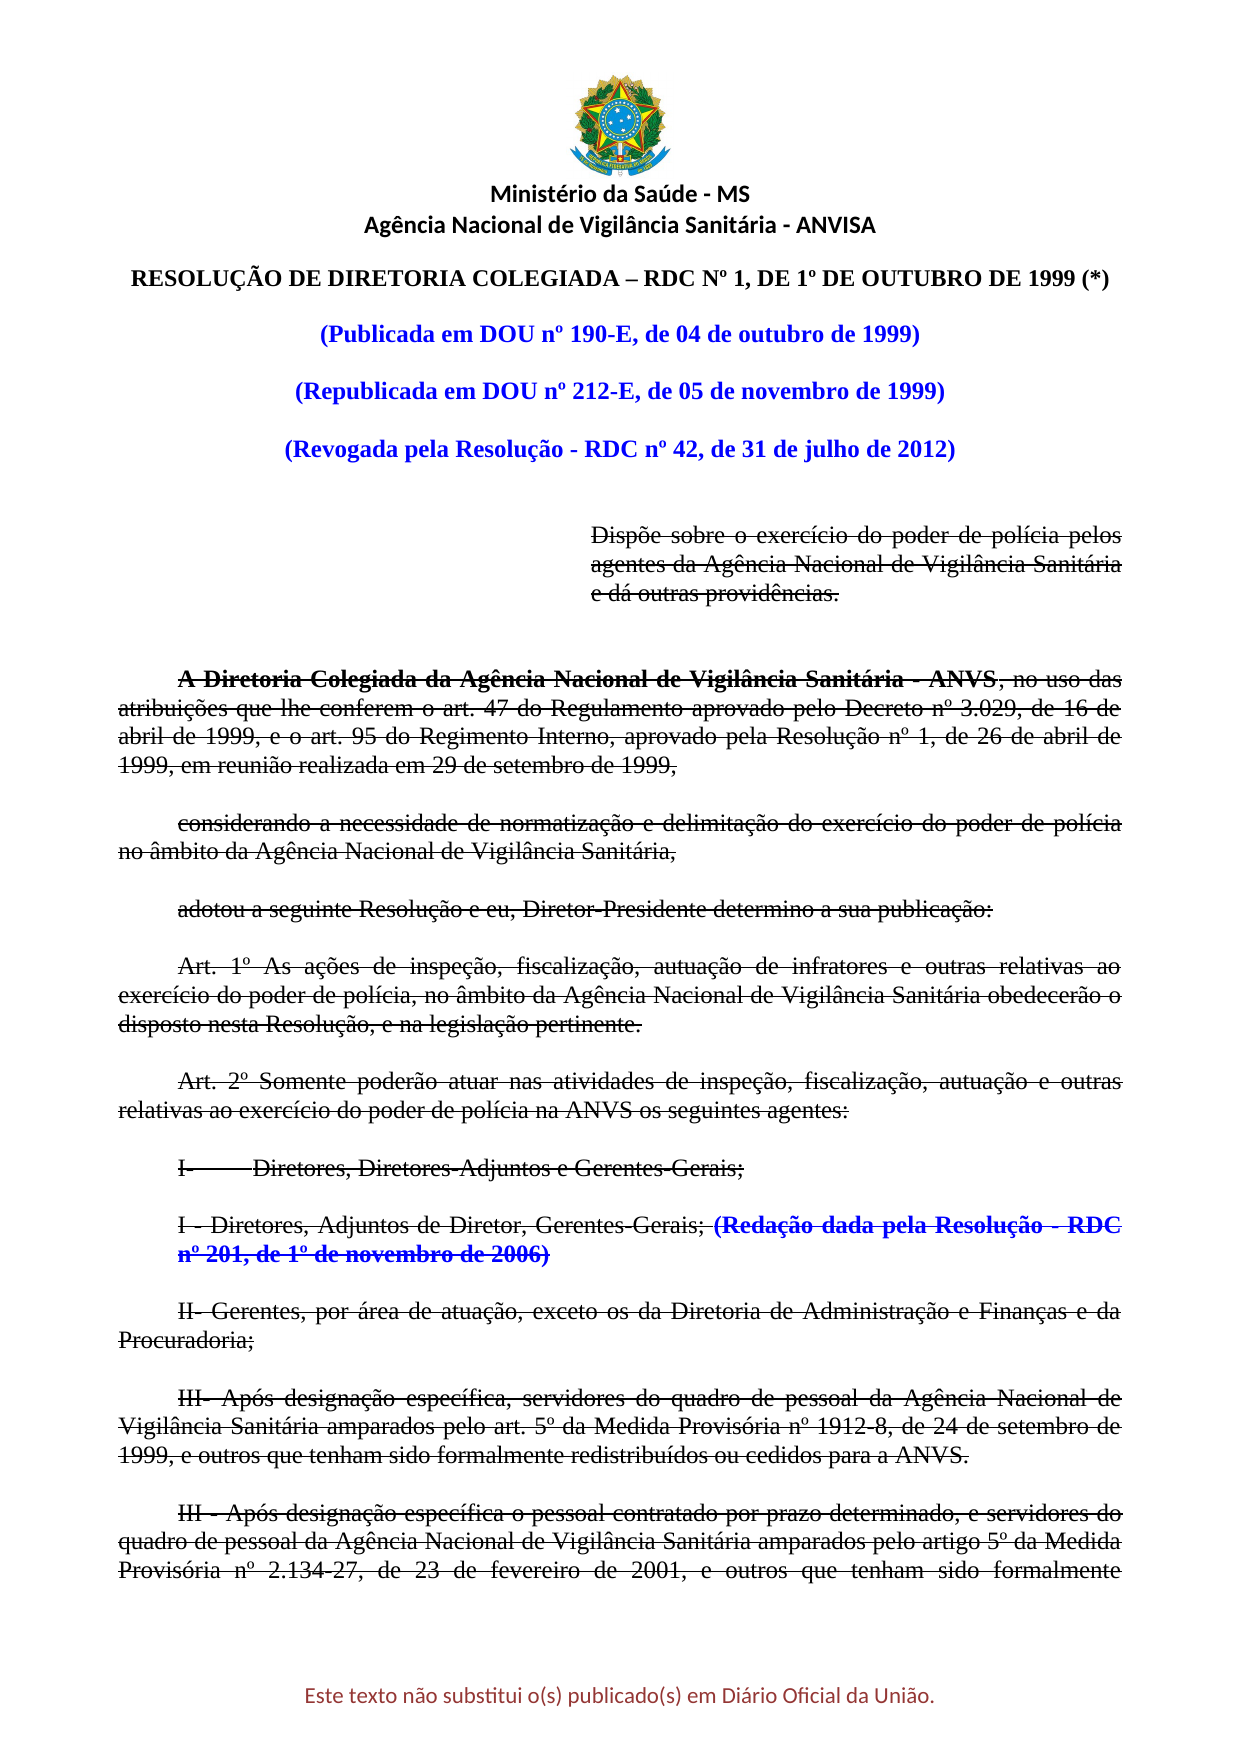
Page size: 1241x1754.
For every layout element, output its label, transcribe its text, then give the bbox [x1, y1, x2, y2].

text III- Após designação específica, servidores do quadro de pessoal da Agência Nacional de Vigilância Sanitária amparados pelo art. 5º da Medida Provisória nº 1912-8, de 24 de setembro de 1999, e outros que tenham sido formalmente redistribuídos ou cedidos para a ANVS. [118, 1428, 1122, 1469]
text A Diretoria Colegiada da Agência Nacional de Vigilância Sanitária - ANVS, no uso das atribuições que lhe conferem o art. 47 do Regulamento aprovado pelo Decreto nº 3.029, de 16 de abril de 1999, e o art. 95 do Regimento Interno, aprovado pela Resolução nº 1, de 26 de abril de 1999, em reunião realizada em 29 de setembro de 1999, [118, 738, 1122, 779]
text II- Gerentes, por área de atuação, exceto os da Diretoria de Administração e Finanças e da Procuradoria; [118, 1296, 1122, 1354]
text Art. 2º Somente poderão atuar nas atividades de inspeção, fiscalização, autuação e outras relativas ao exercício do poder de polícia na ANVS os seguintes agentes: [118, 1066, 1122, 1124]
text Art. 1º As ações de inspeção, fiscalização, autuação de infratores e outras relativas ao exercício do poder de polícia, no âmbito da Agência Nacional de Vigilância Sanitária obedecerão o disposto nesta Resolução, e na legislação pertinente. [118, 997, 1122, 1038]
text A Diretoria Colegiada da Agência Nacional de Vigilância Sanitária - ANVS, no uso das atribuições que lhe conferem o art. 47 do Regulamento aprovado pelo Decreto nº 3.029, de 16 de abril de 1999, e o art. 95 do Regimento Interno, aprovado pela Resolução nº 1, de 26 de abril de 1999, em reunião realizada em 29 de setembro de 1999, [118, 664, 1122, 737]
text Dispõe sobre o exercício do poder de polícia pelos agentes da Agência Nacional de Vigilância Sanitária e dá outras providências. [591, 537, 1122, 564]
text RESOLUÇÃO DE DIRETORIA COLEGIADA – RDC Nº 1, DE 1º DE OUTUBRO DE 1999 (*) [118, 264, 1122, 291]
text I - Diretores, Adjuntos de Diretor, Gerentes-Gerais; (Redação dada pela Resolução - RDC nº 201, de 1º de novembro de 2006) [177, 1227, 1122, 1268]
picture [566, 72, 674, 179]
text (Publicada em DOU nº 190-E, de 04 de outubro de 1999) [118, 319, 1122, 348]
text considerando a necessidade de normatização e delimitação do exercício do poder de polícia no âmbito da Agência Nacional de Vigilância Sanitária, [118, 808, 1122, 865]
text Dispõe sobre o exercício do poder de polícia pelos agentes da Agência Nacional de Vigilância Sanitária e dá outras providências. [591, 520, 1122, 536]
text III- Após designação específica, servidores do quadro de pessoal da Agência Nacional de Vigilância Sanitária amparados pelo art. 5º da Medida Provisória nº 1912-8, de 24 de setembro de 1999, e outros que tenham sido formalmente redistribuídos ou cedidos para a ANVS. [118, 1383, 1122, 1427]
text (Republicada em DOU nº 212-E, de 05 de novembro de 1999) [118, 376, 1122, 405]
text Dispõe sobre o exercício do poder de polícia pelos agentes da Agência Nacional de Vigilância Sanitária e dá outras providências. [591, 566, 1122, 606]
text I - Diretores, Adjuntos de Diretor, Gerentes-Gerais; (Redação dada pela Resolução - RDC nº 201, de 1º de novembro de 2006) [177, 1210, 1122, 1226]
text Art. 1º As ações de inspeção, fiscalização, autuação de infratores e outras relativas ao exercício do poder de polícia, no âmbito da Agência Nacional de Vigilância Sanitária obedecerão o disposto nesta Resolução, e na legislação pertinente. [118, 951, 1122, 996]
text (Revogada pela Resolução - RDC nº 42, de 31 de julho de 2012) [118, 434, 1122, 463]
text adotou a seguinte Resolução e eu, Diretor-Presidente determino a sua publicação: [118, 894, 1122, 923]
list Diretores, Diretores-Adjuntos e Gerentes-Gerais; [177, 1153, 1122, 1181]
